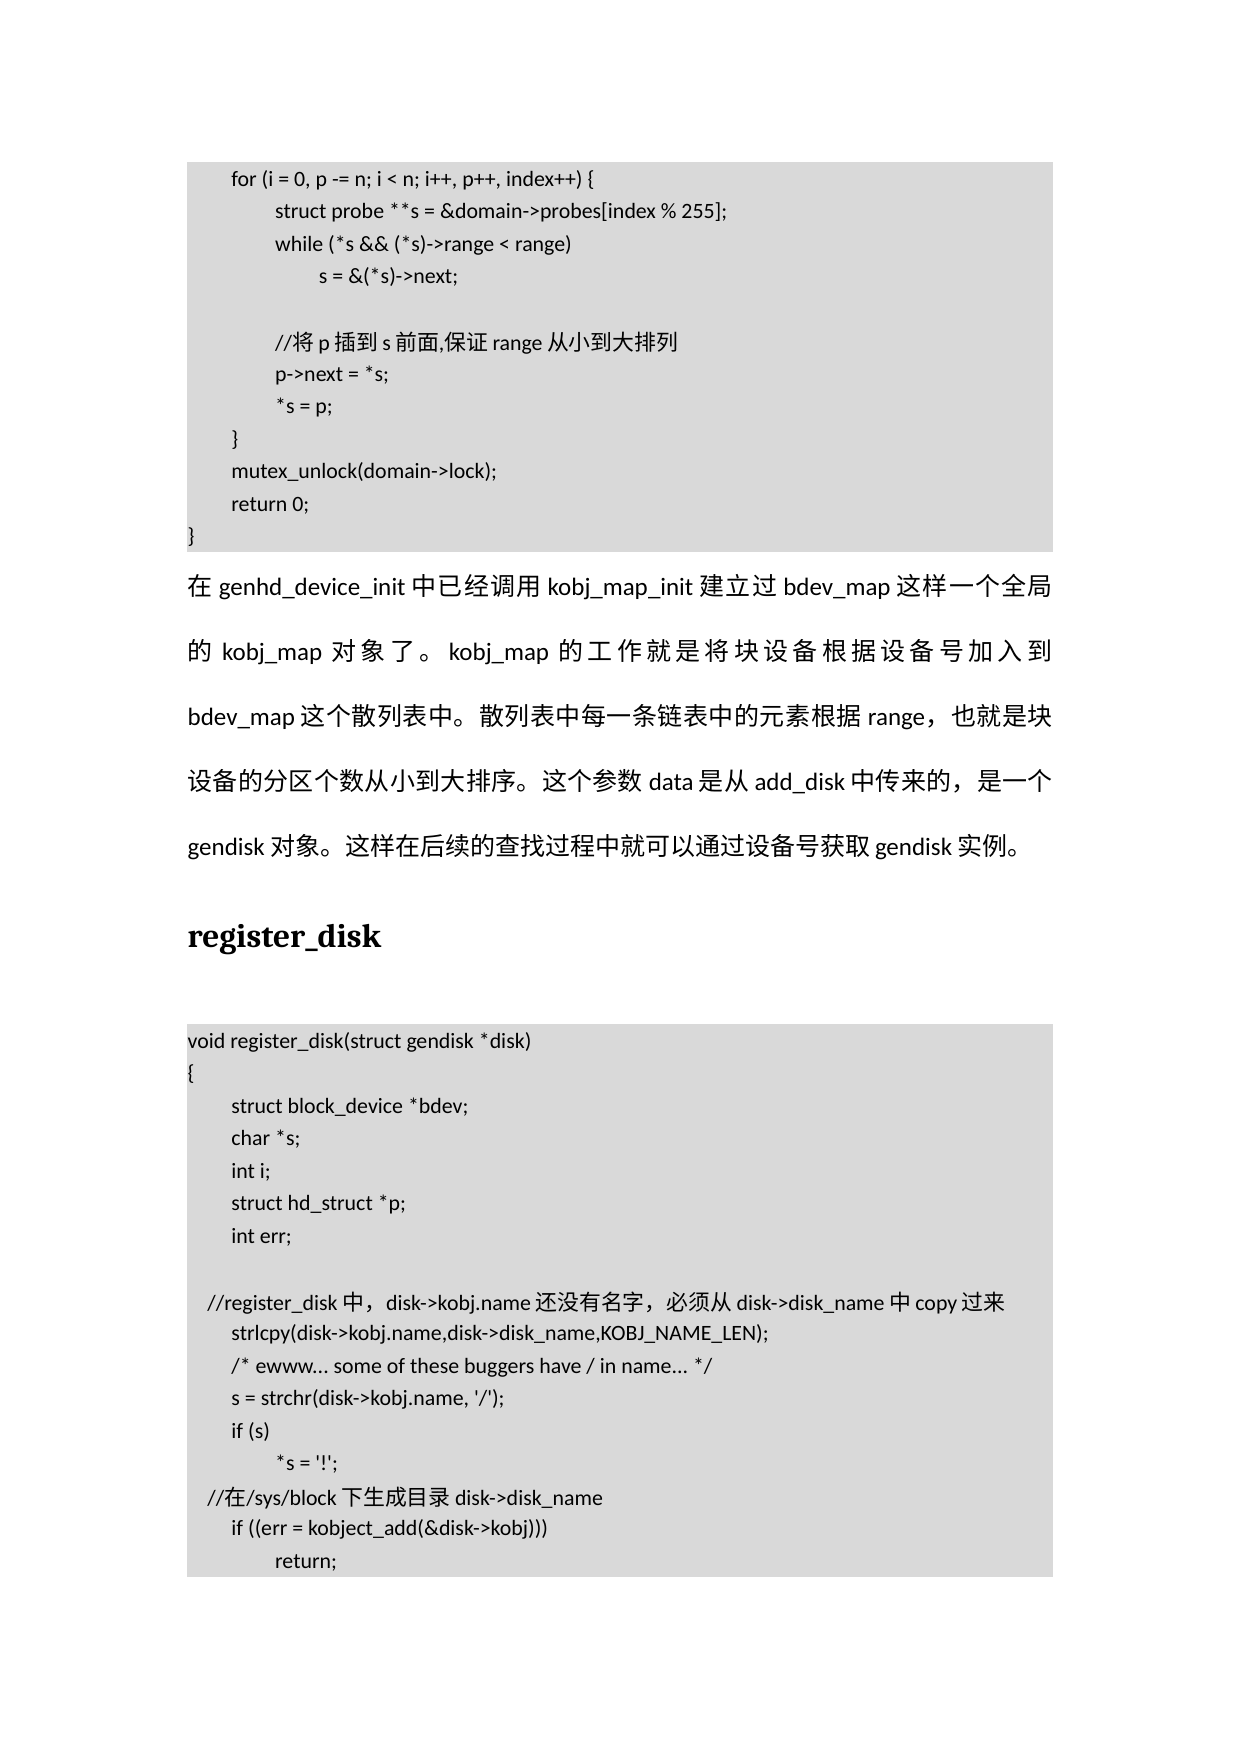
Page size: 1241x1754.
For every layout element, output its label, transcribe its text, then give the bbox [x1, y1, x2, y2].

text } [187, 519, 1053, 552]
text 在genhd_device_init中已经调用kobj_map_init建立过bdev_map这样一个全局的kobj_map对象了。kobj_map的工作就是将块设备根据设备号加入到bdev_map这个散列表中。散列表中每一条链表中的元素根据range，也就是块设备的分区个数从小到大排序。这个参数data是从add_disk中传来的，是一个gendisk对象。这样在后续的查找过程中就可以通过设备号获取gendisk实例。 [187, 552, 1053, 877]
text mutex_unlock(domain->lock); [187, 454, 1053, 487]
text //将p插到s前面,保证range从小到大排列 [187, 324, 1053, 357]
text s = strchr(disk->kobj.name, '/'); [187, 1382, 1053, 1414]
text int err; [187, 1219, 1053, 1252]
text struct hd_struct *p; [187, 1187, 1053, 1219]
text //在/sys/block下生成目录disk->disk_name [187, 1479, 1053, 1512]
text p->next = *s; [187, 357, 1053, 389]
subtitle register_disk [187, 904, 1053, 969]
text for (i = 0, p -= n; i < n; i++, p++, index++) { [187, 162, 1053, 194]
text s = &(*s)->next; [187, 259, 1053, 292]
text return 0; [187, 487, 1053, 519]
text *s = '!'; [187, 1447, 1053, 1479]
text void register_disk(struct gendisk *disk) [187, 1024, 1053, 1057]
text char *s; [187, 1122, 1053, 1154]
text } [187, 422, 1053, 454]
text *s = p; [187, 389, 1053, 422]
text while (*s && (*s)->range < range) [187, 227, 1053, 259]
text if ((err = kobject_add(&disk->kobj))) [187, 1512, 1053, 1544]
text strlcpy(disk->kobj.name,disk->disk_name,KOBJ_NAME_LEN); [187, 1317, 1053, 1349]
text return; [187, 1544, 1053, 1577]
text if (s) [187, 1414, 1053, 1447]
text /* ewww... some of these buggers have / in name... */ [187, 1349, 1053, 1382]
text struct probe **s = &domain->probes[index % 255]; [187, 194, 1053, 227]
text struct block_device *bdev; [187, 1089, 1053, 1122]
text int i; [187, 1154, 1053, 1187]
text { [187, 1057, 1053, 1089]
text //register_disk中，disk->kobj.name还没有名字，必须从disk->disk_name中copy过来 [187, 1284, 1053, 1317]
